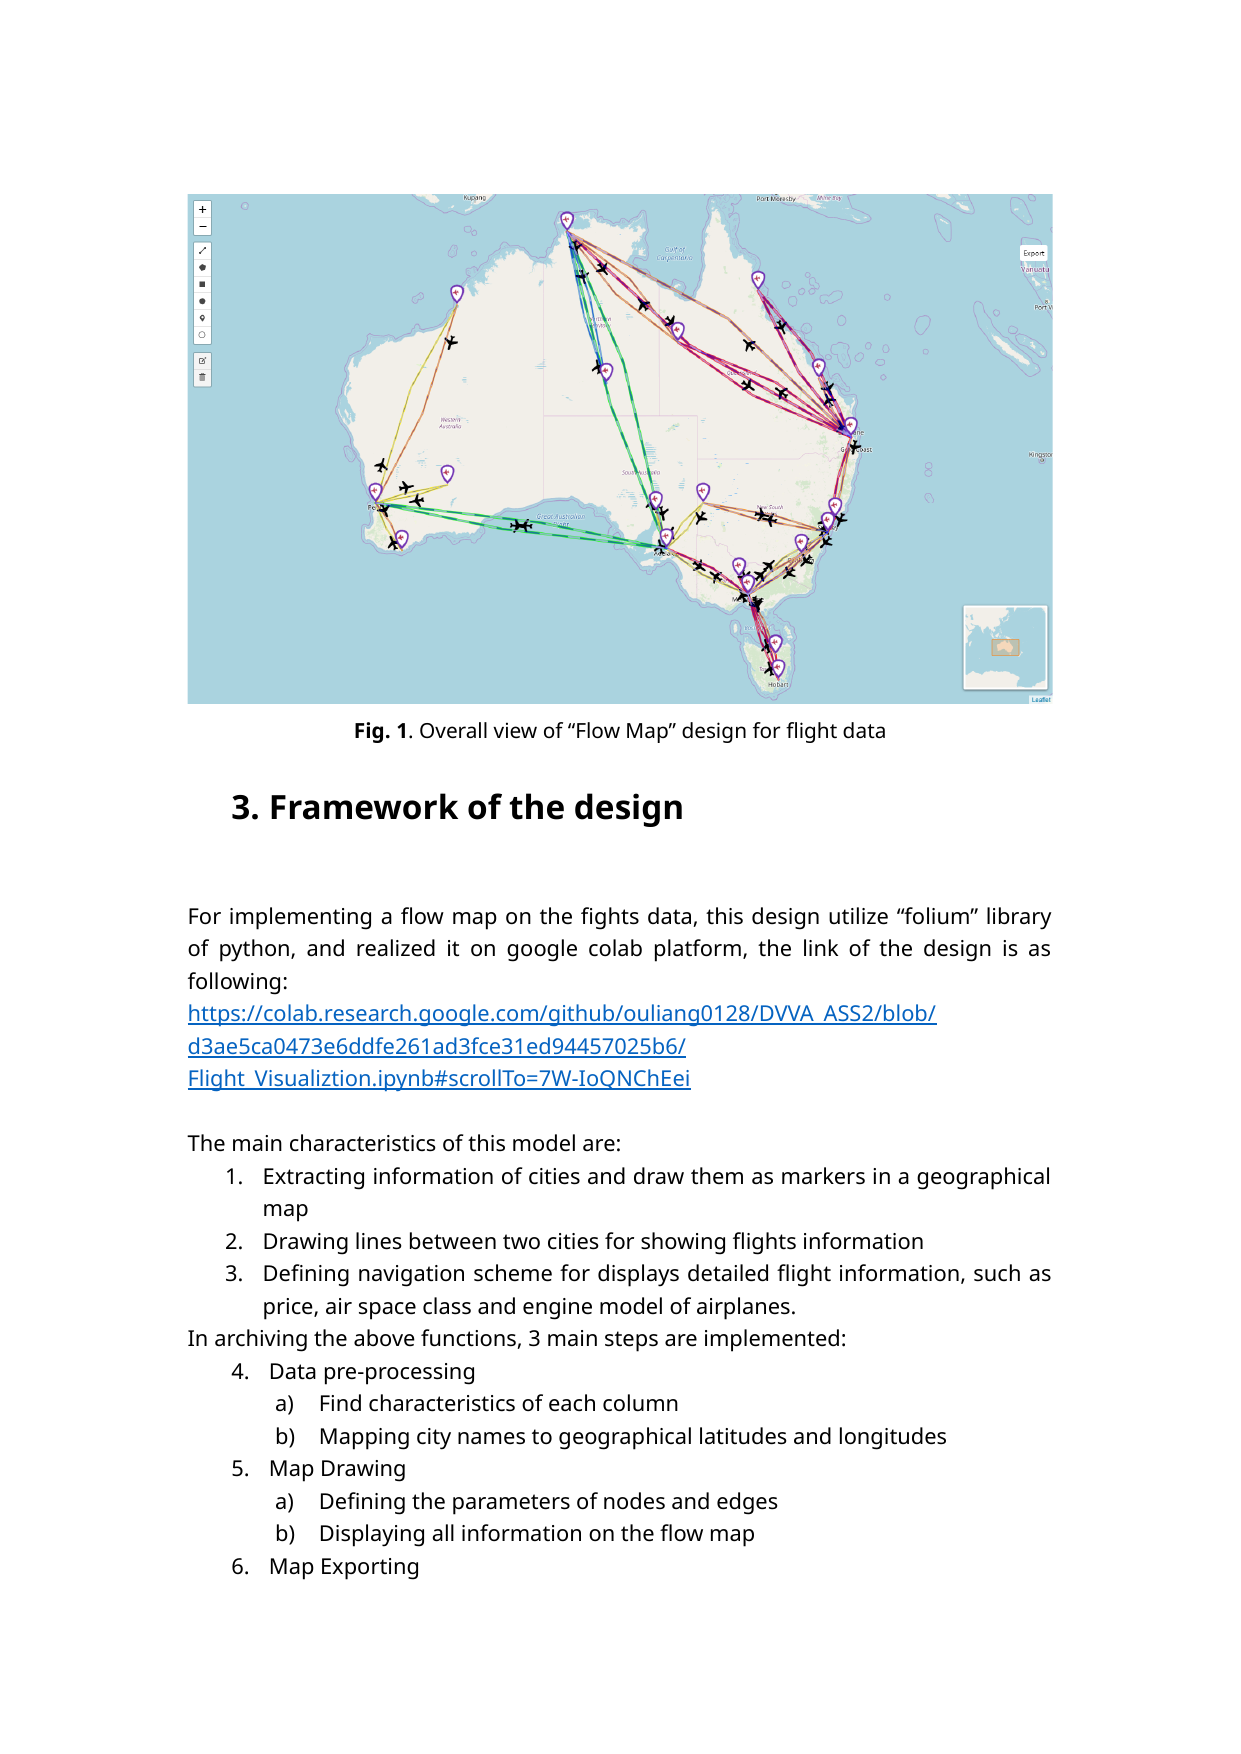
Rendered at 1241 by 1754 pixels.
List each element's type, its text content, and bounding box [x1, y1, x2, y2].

list Displaying all information on the flow map [275, 1517, 1053, 1549]
list Data pre-processing [231, 1354, 1053, 1387]
list Extracting information of cities and draw them as markers in a geographical map [225, 1159, 1053, 1224]
subtitle Framework of the design [231, 774, 1053, 839]
picture [187, 194, 1053, 704]
list Map Exporting [231, 1549, 1053, 1582]
text The main characteristics of this model are: [187, 1127, 1053, 1159]
list Mapping city names to geographical latitudes and longitudes [275, 1419, 1053, 1452]
text For implementing a flow map on the fights data, this design utilize “folium” library of python, and realized it on google colab platform, the link of the design is as following: https://colab.research.google.com/github/ouliang0128/DVVA_ASS2/blob/d3ae5ca0473e6ddfe261ad3fce31ed94457025b6/Flight_Visualiztion.ipynb#scrollTo=7W-IoQNChEei [187, 899, 1053, 1094]
list Defining the parameters of nodes and edges [275, 1484, 1053, 1517]
text In archiving the above functions, 3 main steps are implemented: [187, 1322, 1053, 1354]
list Drawing lines between two cities for showing flights information [225, 1224, 1053, 1257]
text Fig. 1. Overall view of “Flow Map” design for flight data [187, 714, 1053, 747]
list Map Drawing [231, 1452, 1053, 1484]
list Find characteristics of each column [275, 1387, 1053, 1419]
list Defining navigation scheme for displays detailed flight information, such as price, air space class and engine model of airplanes. [225, 1257, 1053, 1322]
